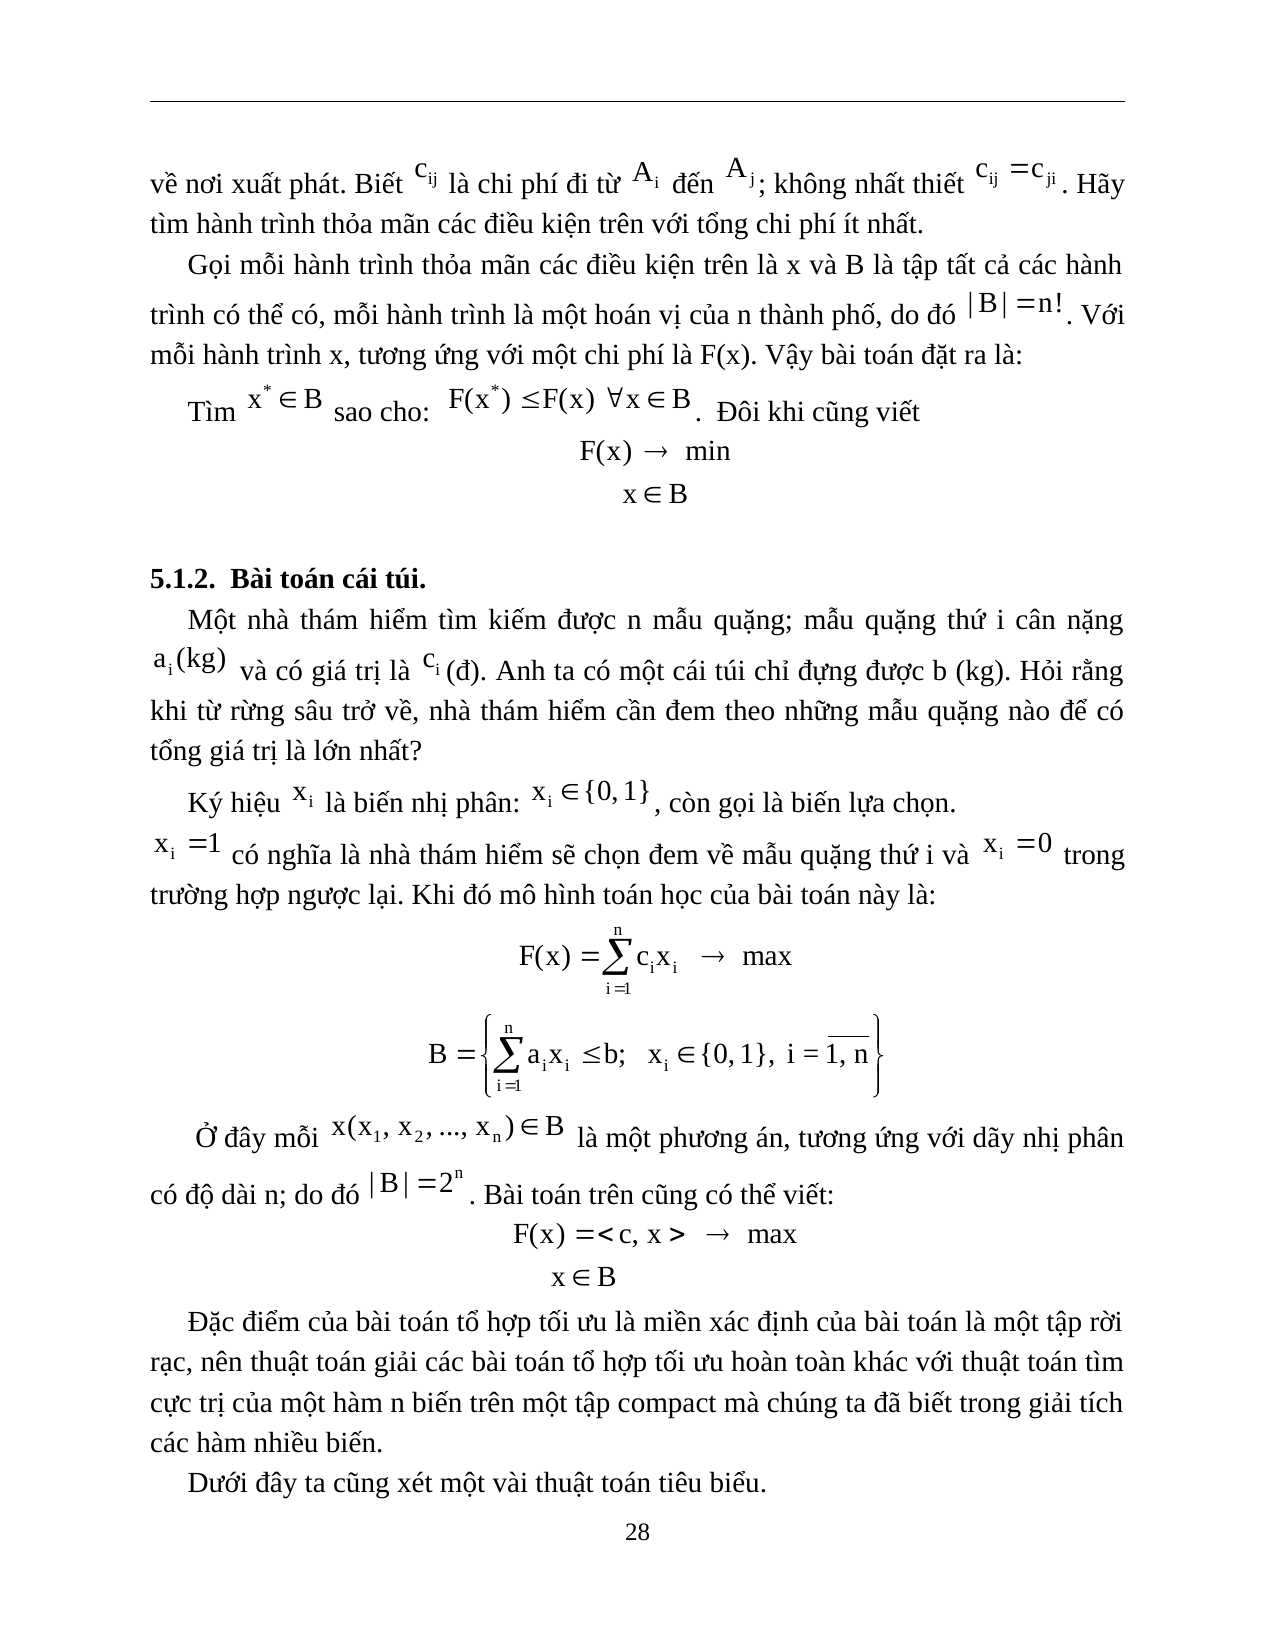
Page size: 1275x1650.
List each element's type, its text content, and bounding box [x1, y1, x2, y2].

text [150, 150, 1125, 240]
text 5.1.2. Bài toán cái túi. [150, 562, 1125, 595]
text Ở đây mỗi là một phương án, tương ứng với dãy nhị phân có độ dài n; do đó . Bài toán trên cũng có thể viết: [150, 1109, 1125, 1211]
text Dưới đây ta cũng xét một vài thuật toán tiêu biểu. [150, 1465, 1125, 1499]
text Gọi mỗi hành trình thỏa mãn các điều kiện trên là x và B là tập tất cả các hành trình có thể có, mỗi hành trình là một hoán vị của n thành phố, do đó . Với mỗi hành trình x, tương ứng với một chi phí là F(x). Vậy bài toán đặt ra là: [150, 247, 1125, 371]
text Đặc điểm của bài toán tổ hợp tối ưu là miền xác định của bài toán là một tập rời rạc, nên thuật toán giải các bài toán tổ hợp tối ưu hoàn toàn khác với thuật toán tìm cực trị của một hàm n biến trên một tập compact mà chúng ta đã biết trong giải tích các hàm nhiều biến. [150, 1304, 1125, 1458]
text có nghĩa là nhà thám hiểm sẽ chọn đem về mẫu quặng thứ i và trong trường hợp ngược lại. Khi đó mô hình toán học của bài toán này là: [150, 825, 1125, 911]
text Một nhà thám hiểm tìm kiếm được n mẫu quặng; mẫu quặng thứ i cân nặng và có giá trị là (đ). Anh ta có một cái túi chỉ đựng được b (kg). Hỏi rằng khi từ rừng sâu trở về, nhà thám hiểm cần đem theo những mẫu quặng nào để có tổng giá trị là lớn nhất? [150, 602, 1125, 767]
text Tìm sao cho: . Đôi khi cũng viết [150, 378, 1125, 428]
text Ký hiệu là biến nhị phân: , còn gọi là biến lựa chọn. [150, 773, 1125, 819]
